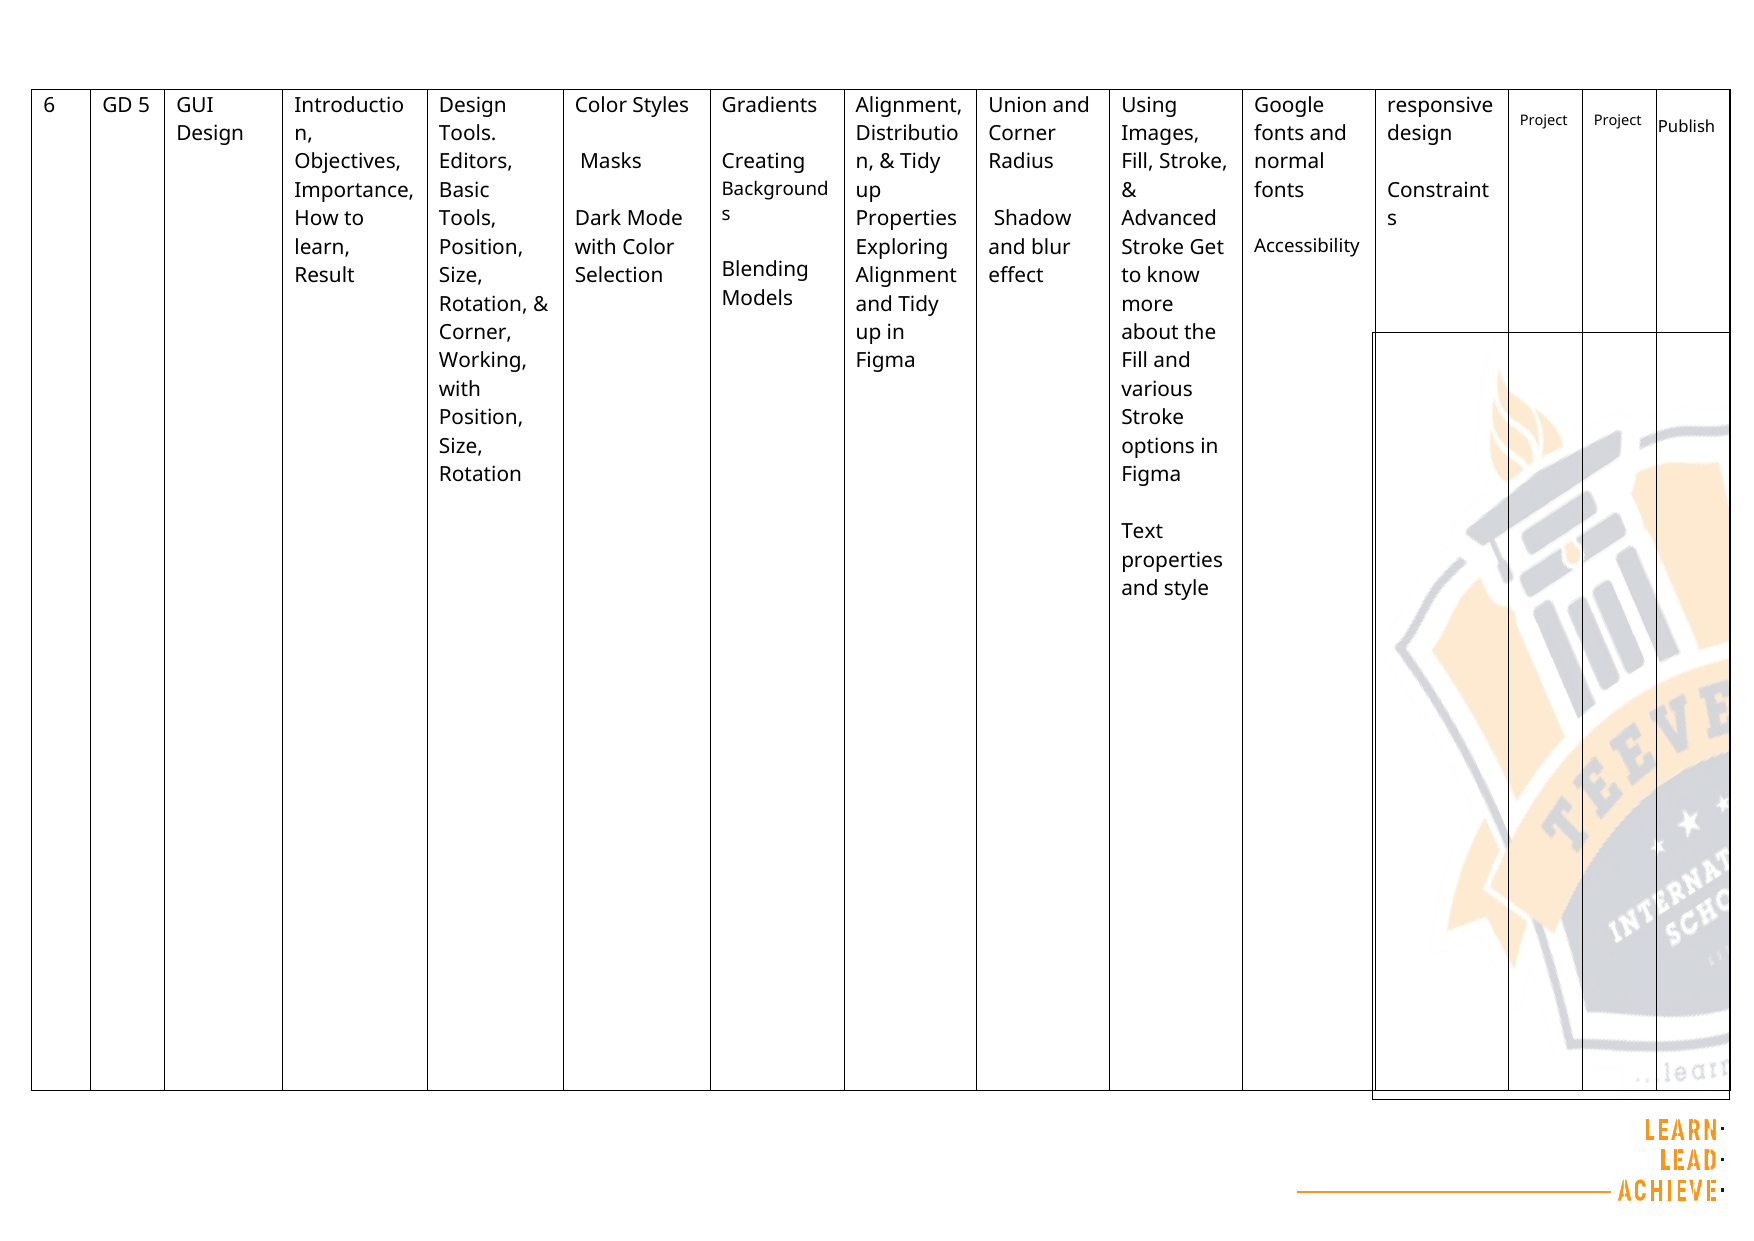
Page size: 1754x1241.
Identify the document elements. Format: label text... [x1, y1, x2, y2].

table_cell 6 [32, 90, 90, 1090]
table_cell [283, 90, 427, 1090]
table_cell Union and Corner Radius Shadow and blur effect [977, 90, 1109, 1090]
table_cell Using Images, Fill, Stroke, & Advanced Stroke Get to know more about the Fill and various Stroke options in Figma Text properties and style [1110, 90, 1242, 1090]
table_cell Color Styles Masks Dark Mode with Color Selection [564, 90, 710, 1090]
picture [1373, 1091, 1729, 1099]
table_cell Publish [1657, 90, 1729, 1090]
table_cell GD 5 [91, 90, 164, 1090]
table_cell Google fonts and normal fonts Accessibility [1243, 90, 1375, 1090]
table_cell Gradients Creating Backgrounds Blending Models [711, 90, 844, 1090]
table_cell Design Tools. Editors, Basic Tools, Position, Size, Rotation, & Corner, Working, with Position, Size, Rotation [428, 90, 563, 1090]
table_cell Alignment, Distribution, & Tidy up Properties Exploring Alignment and Tidy up in Figma [845, 90, 976, 1090]
table_cell Project [1583, 90, 1656, 1090]
table_cell Project [1509, 90, 1582, 1090]
table_cell responsive design Constraints [1376, 90, 1508, 1090]
table_cell GUI Design [165, 90, 282, 1090]
